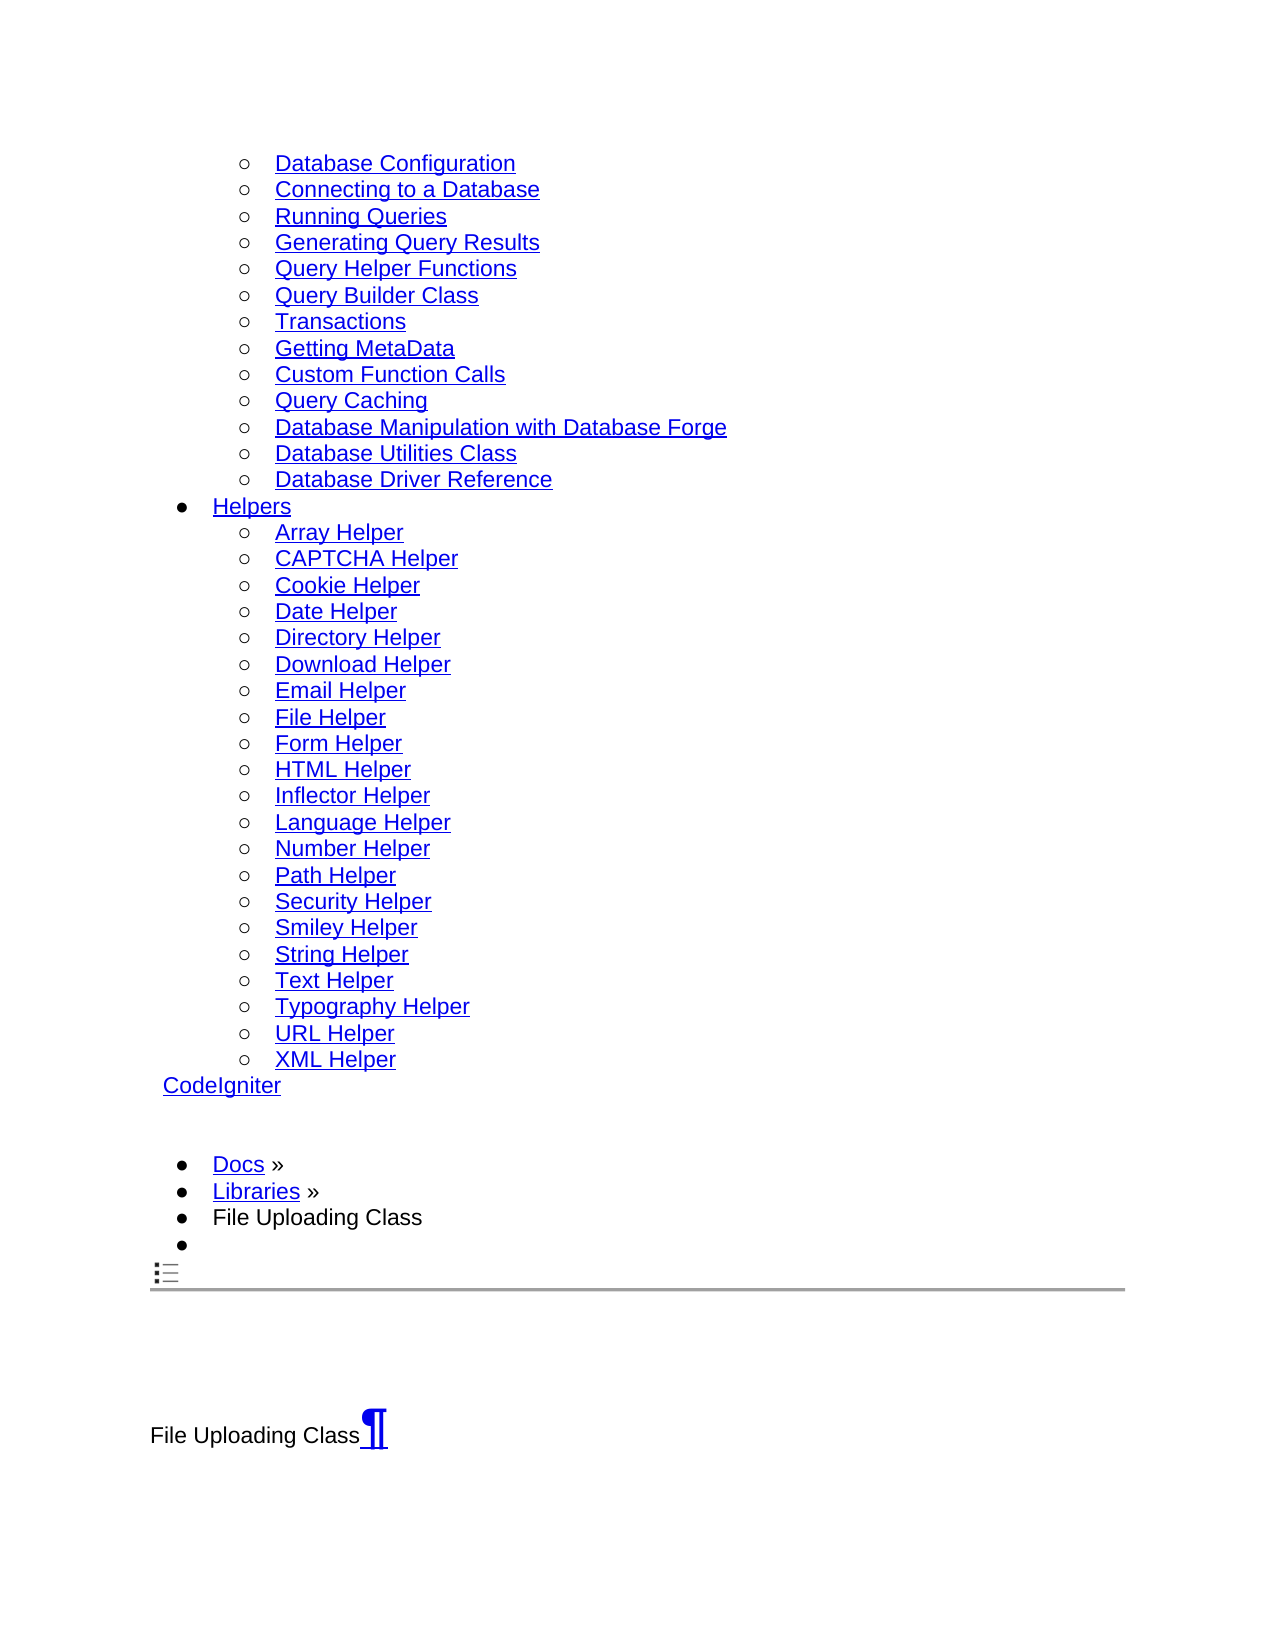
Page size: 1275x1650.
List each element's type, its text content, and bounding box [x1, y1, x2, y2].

list Typography Helper [237, 993, 1125, 1020]
list Query Caching [237, 387, 1125, 413]
list Query Helper Functions [237, 255, 1125, 282]
list Query Builder Class [237, 282, 1125, 308]
list File Helper [237, 703, 1125, 730]
list CAPTCHA Helper [237, 545, 1125, 572]
text CodeIgniter [150, 1072, 1125, 1099]
list Download Helper [237, 651, 1125, 677]
list Path Helper [237, 862, 1125, 888]
picture [150, 1256, 182, 1288]
list Directory Helper [237, 624, 1125, 651]
list Database Driver Reference [237, 466, 1125, 493]
list Form Helper [237, 730, 1125, 756]
list Date Helper [237, 598, 1125, 624]
list Language Helper [237, 809, 1125, 835]
list XML Helper [237, 1046, 1125, 1072]
list Getting MetaData [237, 334, 1125, 361]
list Running Queries [237, 203, 1125, 229]
list Cookie Helper [237, 572, 1125, 598]
list Database Configuration [237, 150, 1125, 176]
list Number Helper [237, 835, 1125, 862]
list Text Helper [237, 967, 1125, 993]
list Docs » [175, 1151, 1125, 1178]
list Security Helper [237, 888, 1125, 914]
list String Helper [237, 941, 1125, 967]
list Helpers [175, 493, 1125, 519]
list Connecting to a Database [237, 176, 1125, 203]
list Database Manipulation with Database Forge [237, 413, 1125, 440]
list Smiley Helper [237, 914, 1125, 941]
list Inflector Helper [237, 782, 1125, 809]
list HTML Helper [237, 756, 1125, 782]
list Database Utilities Class [237, 440, 1125, 466]
list Libraries » [175, 1178, 1125, 1204]
list Email Helper [237, 677, 1125, 703]
list Generating Query Results [237, 229, 1125, 255]
list Custom Function Calls [237, 361, 1125, 387]
list URL Helper [237, 1020, 1125, 1046]
list Transactions [237, 308, 1125, 334]
list File Uploading Class [175, 1204, 1125, 1231]
list Array Helper [237, 519, 1125, 545]
text File Uploading Class¶ [150, 1397, 1125, 1454]
